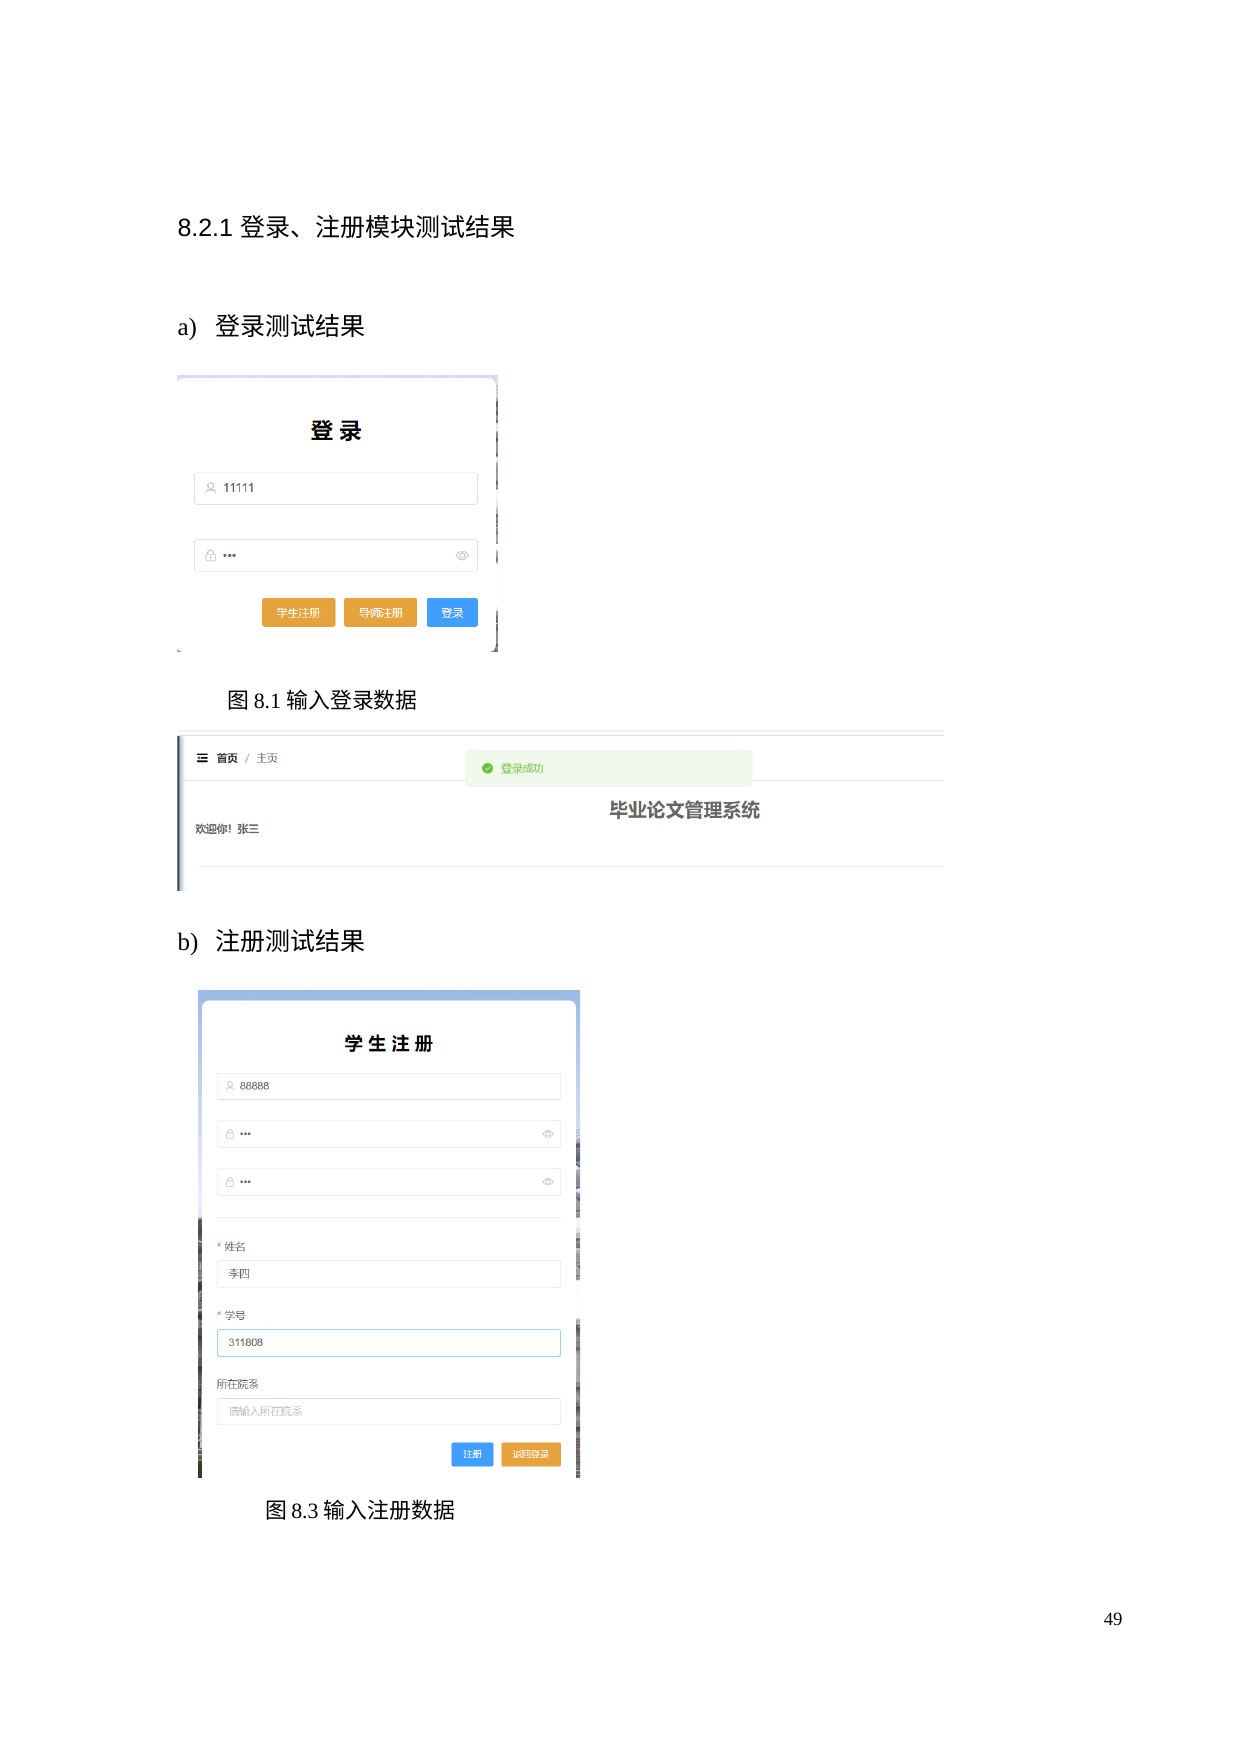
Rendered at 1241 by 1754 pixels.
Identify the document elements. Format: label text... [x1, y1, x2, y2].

picture [177, 375, 498, 652]
list 注册测试结果 [177, 907, 1122, 972]
picture [177, 730, 944, 891]
text 登录、注册模块测试结果 [177, 193, 1122, 258]
text 图8.1 输入登录数据 [177, 682, 1122, 715]
text 图8.3 输入注册数据 [265, 1492, 1122, 1525]
picture [198, 990, 581, 1478]
list 登录测试结果 [177, 292, 1122, 357]
